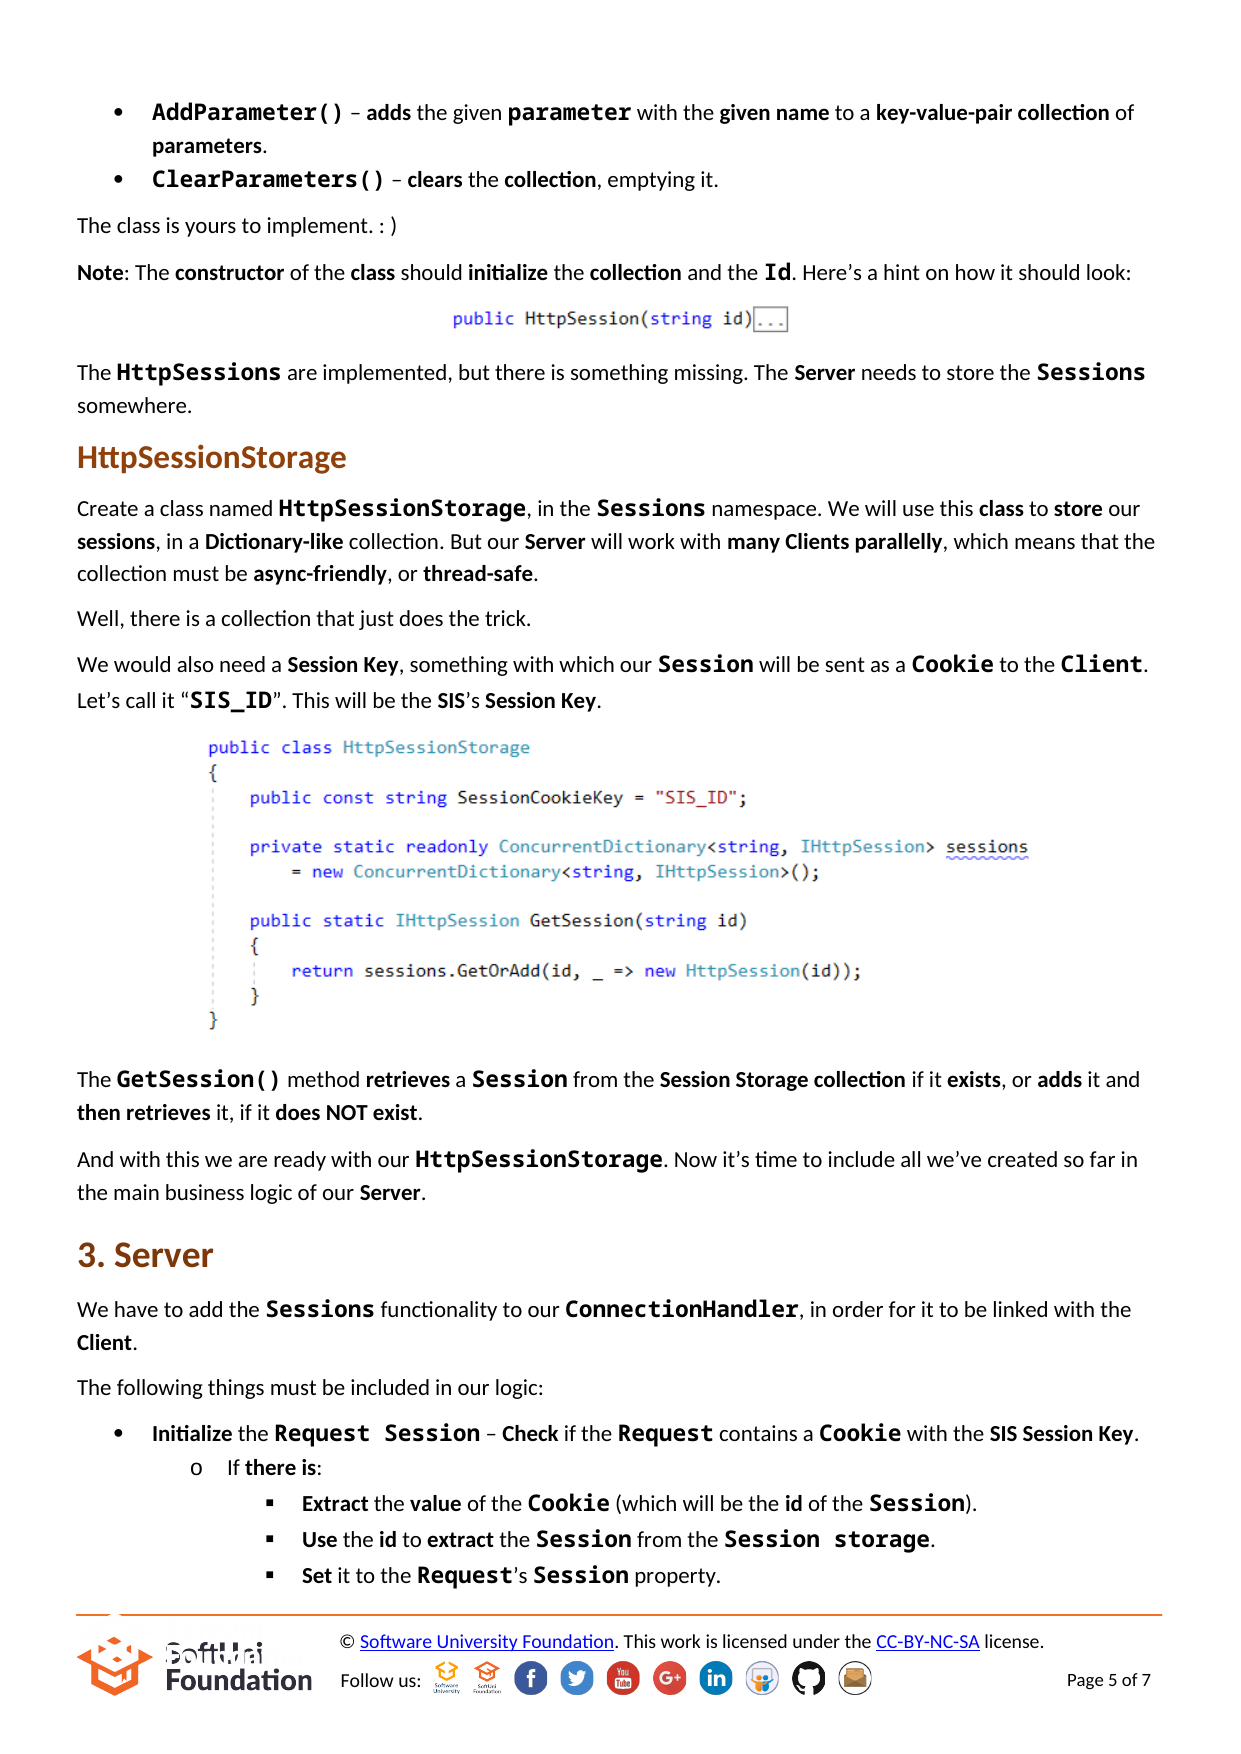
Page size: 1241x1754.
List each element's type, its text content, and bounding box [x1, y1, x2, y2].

text The class is yours to implement. : ) [77, 211, 1163, 239]
text We would also need a Session Key, something with which our Session will be sent as a Cookie to the Client. Let’s call it “SIS_ID”. This will be the SIS’s Session Key. [77, 648, 1163, 716]
picture [792, 1661, 825, 1695]
text Well, there is a collection that just does the trick. [77, 604, 1163, 632]
list Use the id to extract the Session from the Session storage. [264, 1523, 1163, 1554]
picture [723, 1661, 733, 1671]
list Set it to the Request’s Session property. [264, 1559, 1163, 1590]
list Extract the value of the Cookie (which will be the id of the Session). [264, 1487, 1163, 1518]
list If there is: [189, 1453, 1163, 1482]
picture [653, 1661, 687, 1695]
picture [838, 1661, 872, 1695]
picture [433, 1661, 460, 1695]
picture [560, 1661, 594, 1695]
picture [699, 1685, 709, 1695]
subtitle Server [77, 1231, 1163, 1277]
text The HttpSessions are implemented, but there is something missing. The Server needs to store the Sessions somewhere. [77, 356, 1163, 420]
text Create a class named HttpSessionStorage, in the Sessions namespace. We will use this class to store our sessions, in a Dictionary-like collection. But our Server will work with many Clients parallelly, which means that the collection must be async-friendly, or thread-safe. [77, 491, 1163, 587]
text The GetSession() method retrieves a Session from the Session Storage collection if it exists, or adds it and then retrieves it, if it does NOT exist. [77, 1063, 1163, 1126]
list Initialize the Request Session – Check if the Request contains a Cookie with the SIS Session Key. [114, 1417, 1163, 1448]
text We have to add the Sessions functionality to our ConnectionHandler, in order for it to be linked with the Client. [77, 1292, 1163, 1356]
text And with this we are ready with our HttpSessionStorage. Now it’s time to include all we’ve created so far in the main business logic of our Server. [77, 1143, 1163, 1206]
text Note: The constructor of the class should initialize the collection and the Id. Here’s a hint on how it should look: [77, 256, 1163, 287]
picture [723, 1685, 733, 1695]
picture [205, 732, 1035, 1047]
list ClearParameters() – clears the collection, emptying it. [114, 163, 1163, 194]
subtitle HttpSessionStorage [77, 436, 1163, 477]
picture [443, 304, 797, 340]
list AddParameter() – adds the given parameter with the given name to a key-value-pair collection of parameters. [114, 95, 1163, 159]
text The following things must be included in our logic: [77, 1373, 1163, 1401]
picture [714, 1675, 725, 1685]
picture [473, 1661, 501, 1695]
picture [76, 1612, 312, 1696]
picture [745, 1661, 779, 1695]
picture [699, 1661, 709, 1671]
picture [514, 1661, 548, 1695]
picture [606, 1661, 640, 1695]
